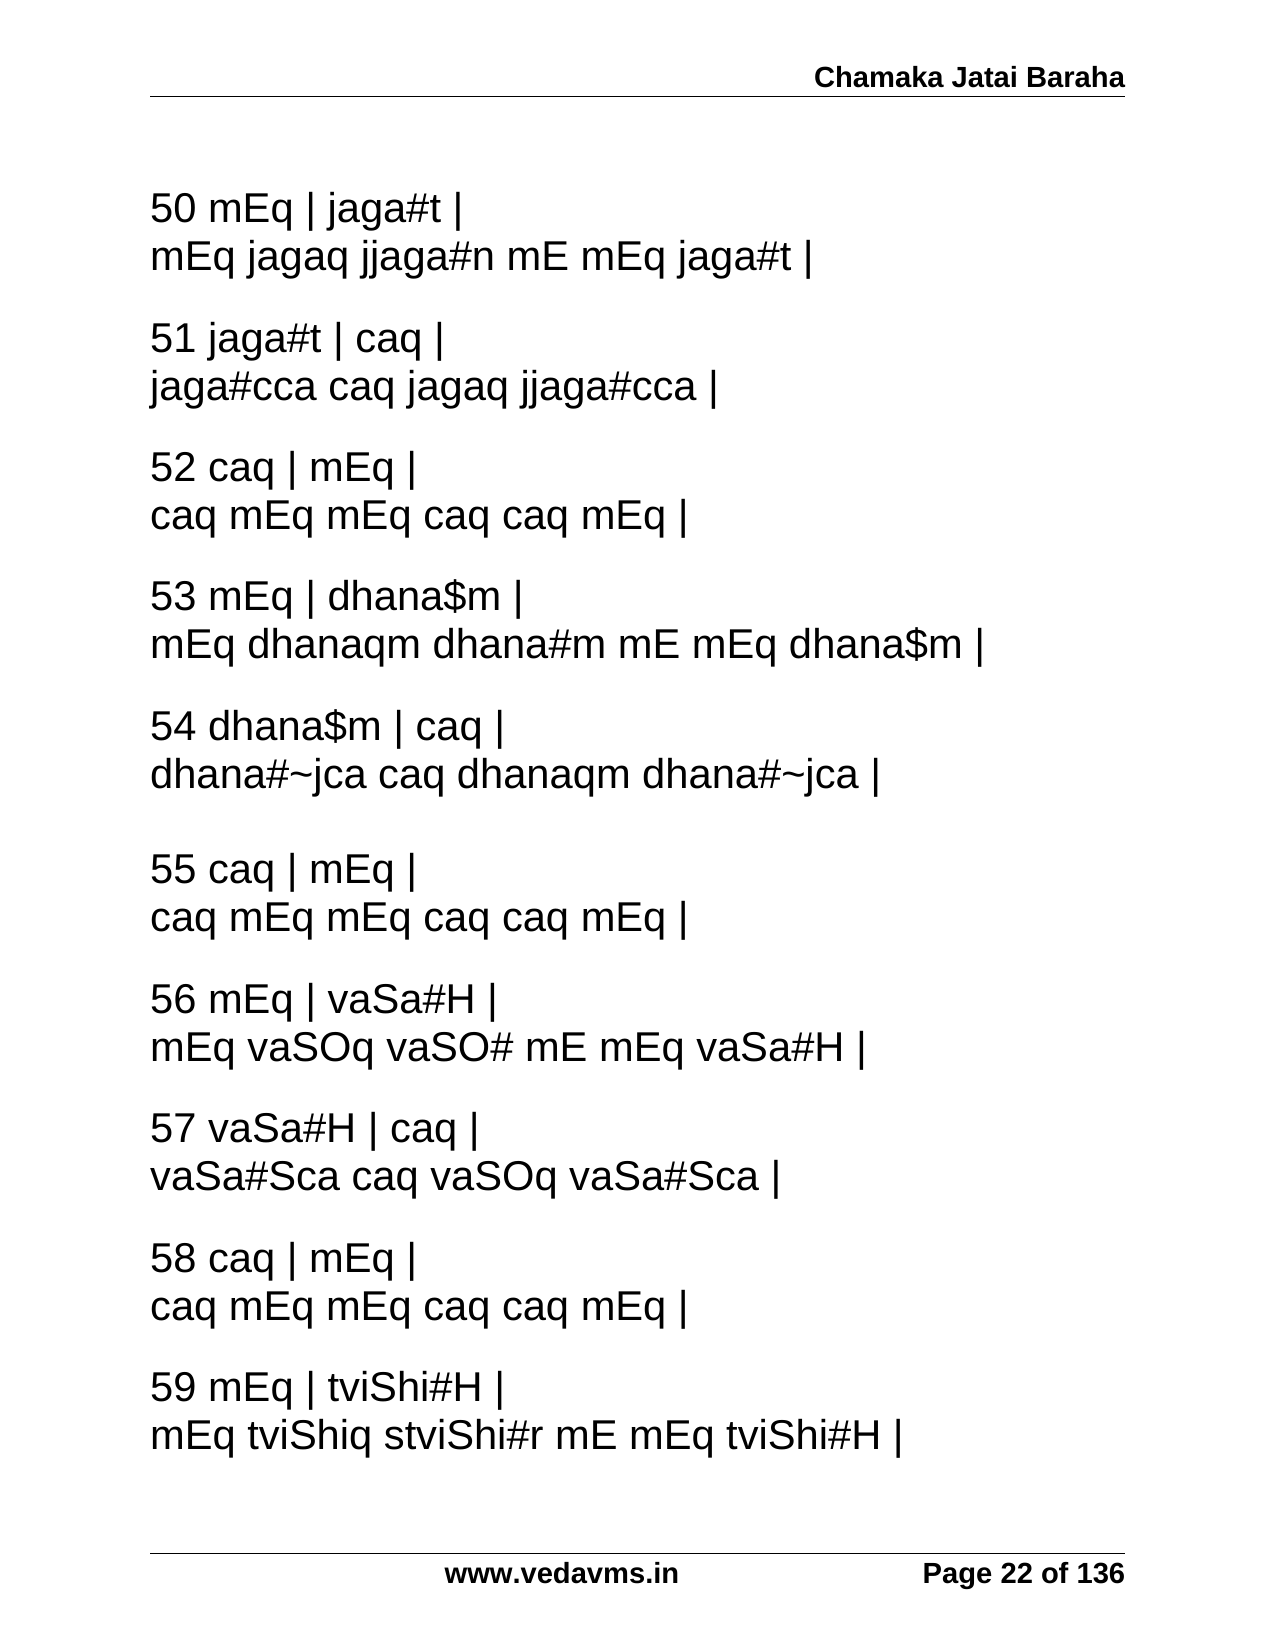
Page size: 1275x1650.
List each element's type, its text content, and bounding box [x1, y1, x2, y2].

text 52 caq | mEq | [150, 442, 1125, 490]
text caq mEq mEq caq caq mEq | [150, 1281, 1125, 1329]
text mEq vaSOq vaSO# mE mEq vaSa#H | [150, 1022, 1125, 1070]
text vaSa#Sca caq vaSOq vaSa#Sca | [150, 1151, 1125, 1199]
text dhana#~jca caq dhanaqm dhana#~jca | [150, 749, 1125, 797]
text caq mEq mEq caq caq mEq | [150, 490, 1125, 538]
text 51 jaga#t | caq | [150, 313, 1125, 361]
text 56 mEq | vaSa#H | [150, 974, 1125, 1022]
text mEq dhanaqm dhana#m mE mEq dhana$m | [150, 619, 1125, 667]
text caq mEq mEq caq caq mEq | [150, 893, 1125, 941]
text jaga#cca caq jagaq jjaga#cca | [150, 361, 1125, 409]
text 55 caq | mEq | [150, 845, 1125, 893]
text 54 dhana$m | caq | [150, 701, 1125, 749]
text 58 caq | mEq | [150, 1233, 1125, 1281]
text mEq jagaq jjaga#n mE mEq jaga#t | [150, 231, 1125, 279]
text 57 vaSa#H | caq | [150, 1103, 1125, 1151]
text 53 mEq | dhana$m | [150, 572, 1125, 619]
text mEq tviShiq stviShi#r mE mEq tviShi#H | [150, 1410, 1125, 1458]
text 50 mEq | jaga#t | [150, 183, 1125, 231]
text 59 mEq | tviShi#H | [150, 1362, 1125, 1410]
